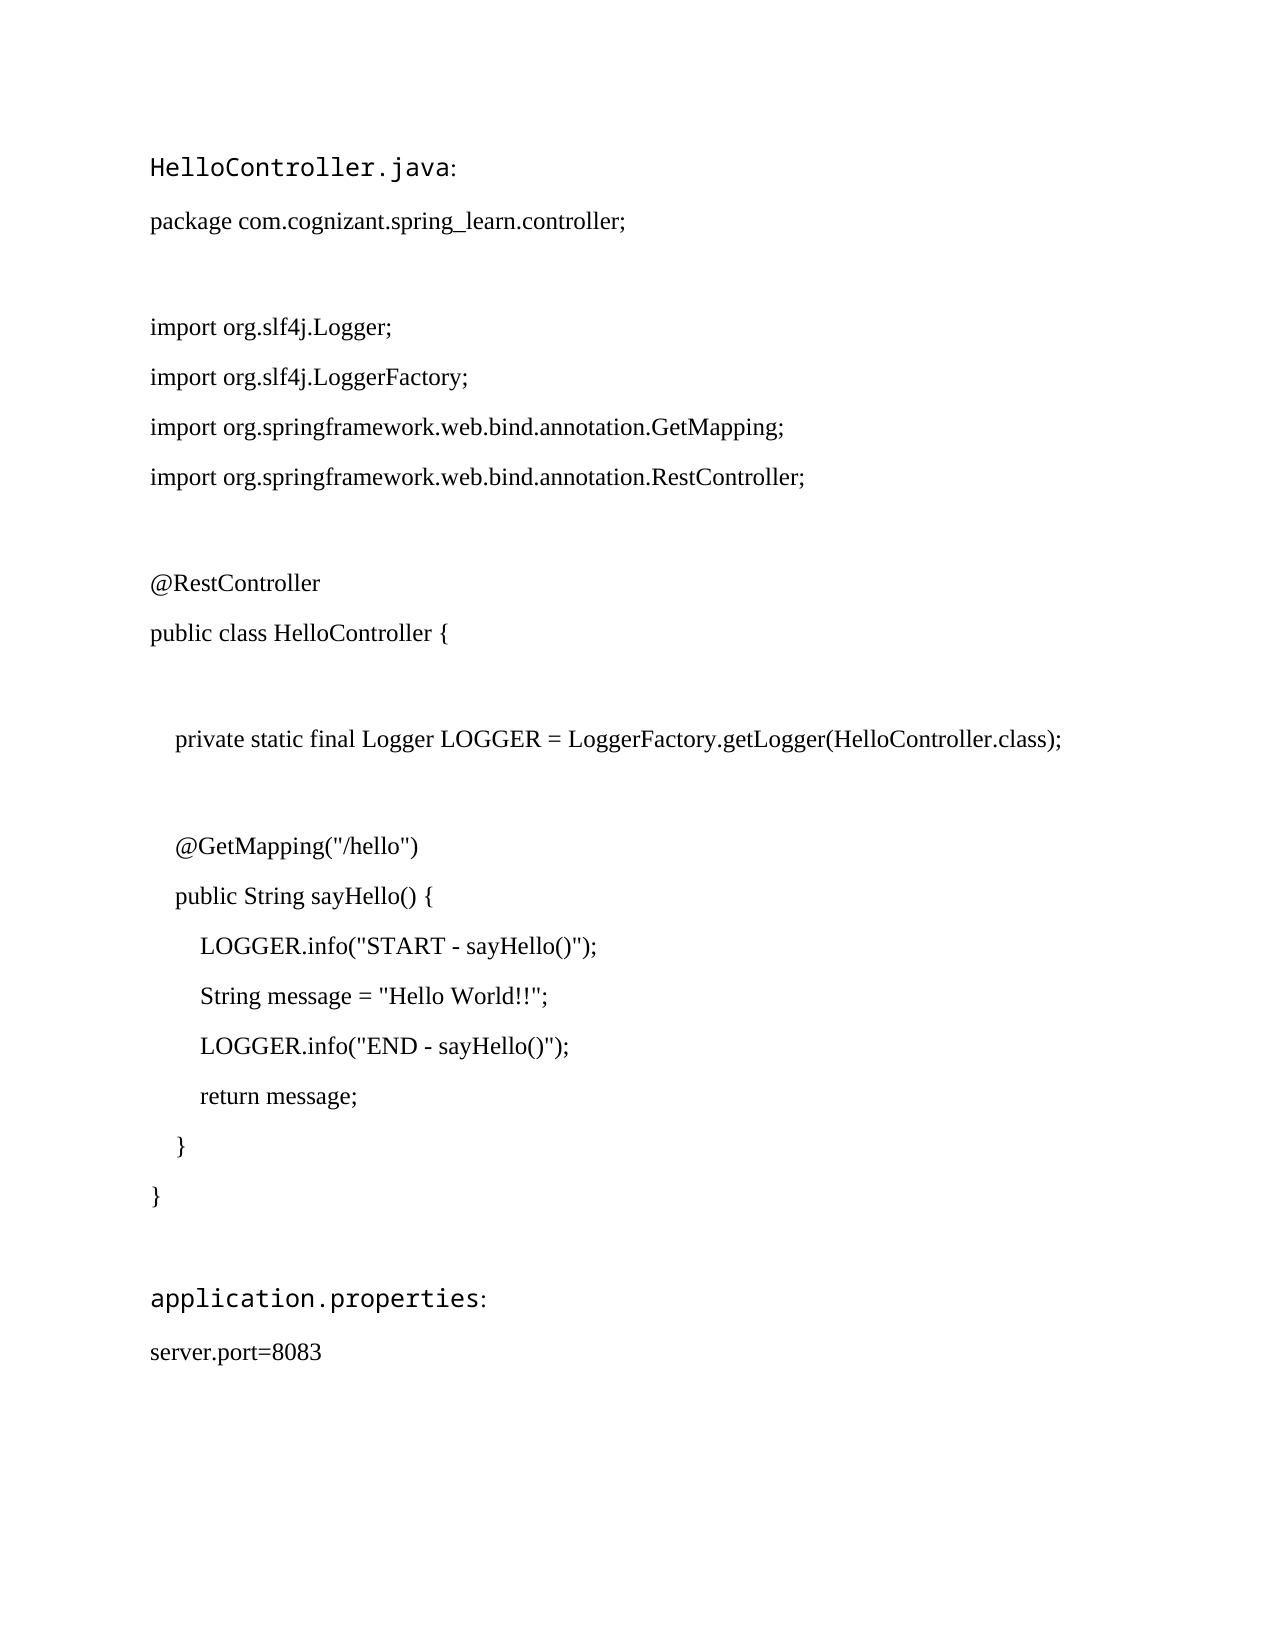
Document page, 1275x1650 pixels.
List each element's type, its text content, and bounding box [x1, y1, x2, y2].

text private static final Logger LOGGER = LoggerFactory.getLogger(HelloController.class); [150, 724, 1125, 753]
text public String sayHello() { [150, 881, 1125, 909]
text package com.cognizant.spring_learn.controller; [150, 206, 1125, 235]
text public class HelloController { [150, 618, 1125, 647]
text import org.slf4j.LoggerFactory; [150, 362, 1125, 391]
text } [150, 1181, 1125, 1209]
text HelloController.java: [150, 150, 1125, 184]
text @RestController [150, 568, 1125, 597]
text String message = "Hello World!!"; [150, 981, 1125, 1009]
text @GetMapping("/hello") [150, 831, 1125, 859]
text application.properties: [150, 1281, 1125, 1315]
text LOGGER.info("START - sayHello()"); [150, 931, 1125, 959]
text return message; [150, 1081, 1125, 1109]
text import org.springframework.web.bind.annotation.GetMapping; [150, 412, 1125, 441]
text import org.springframework.web.bind.annotation.RestController; [150, 462, 1125, 491]
text LOGGER.info("END - sayHello()"); [150, 1031, 1125, 1059]
text } [150, 1131, 1125, 1159]
text import org.slf4j.Logger; [150, 312, 1125, 341]
text server.port=8083 [150, 1337, 1125, 1366]
